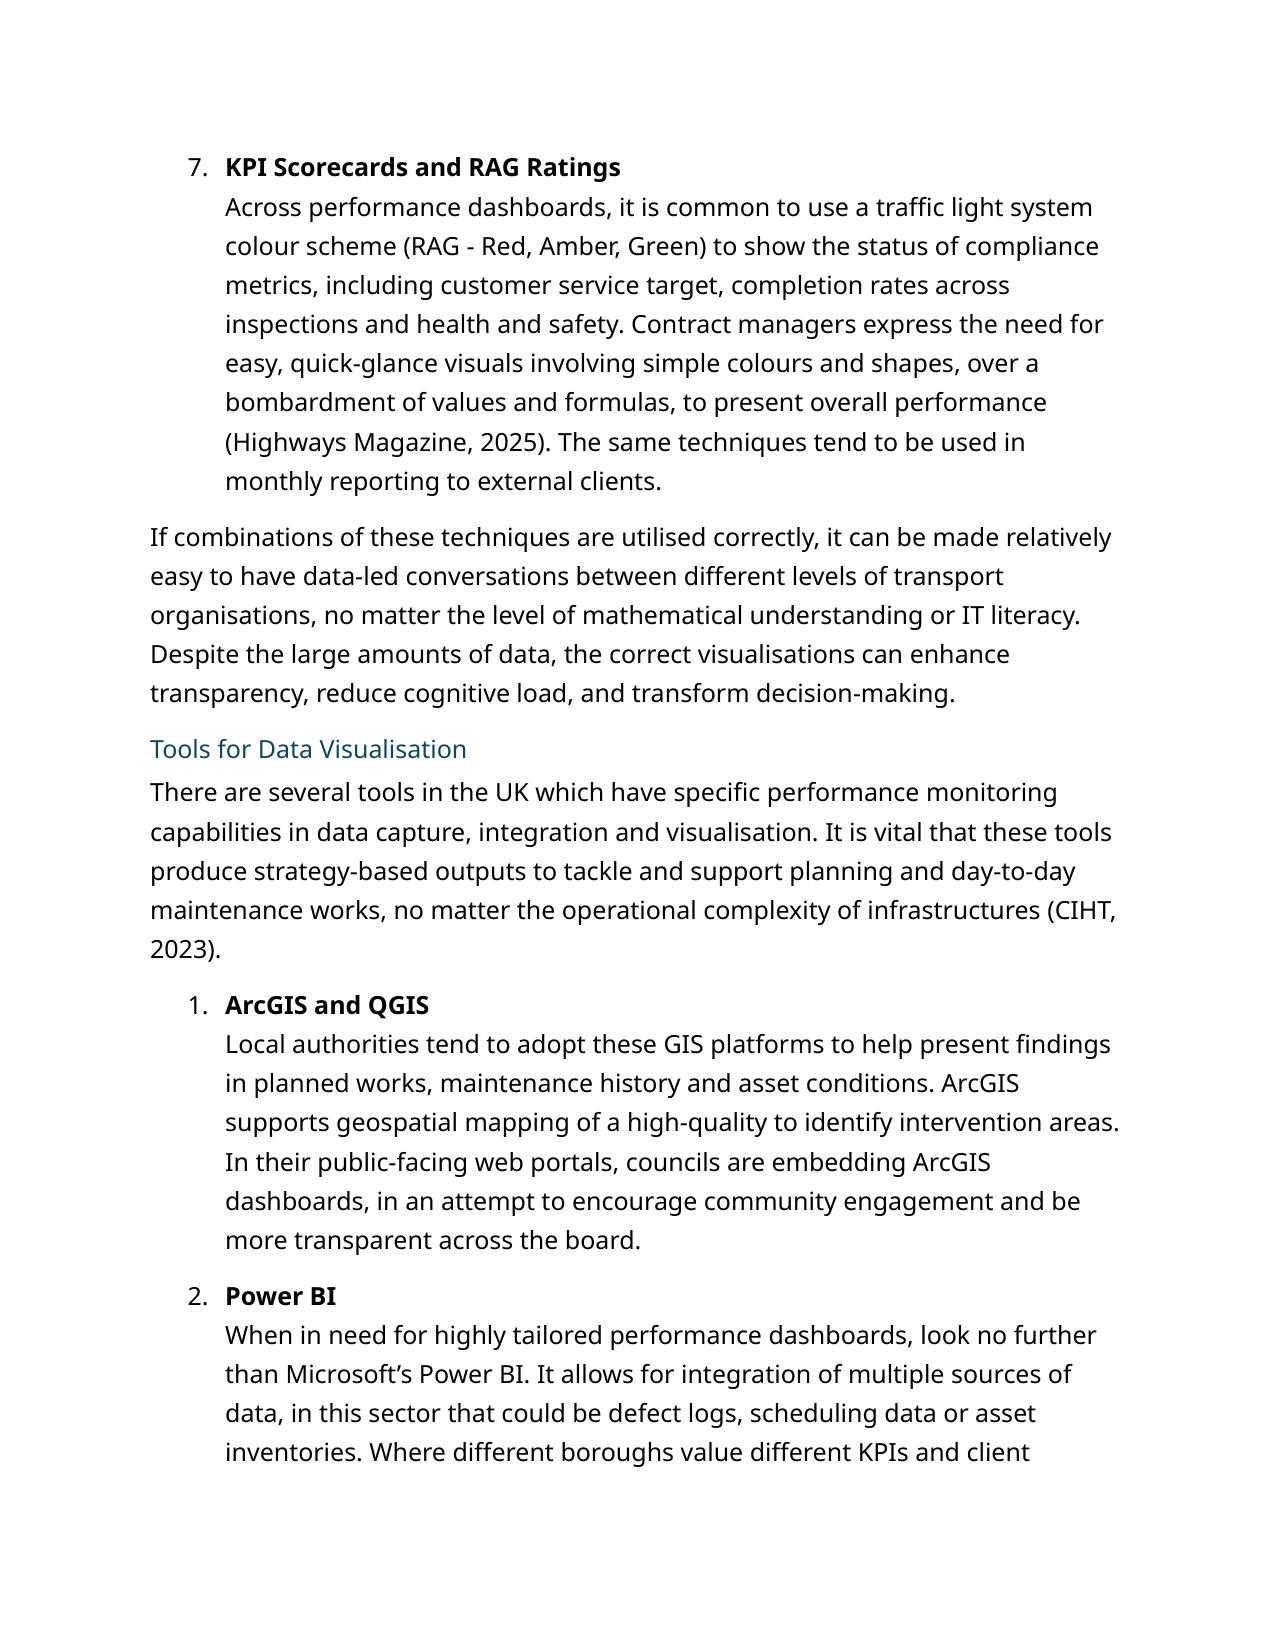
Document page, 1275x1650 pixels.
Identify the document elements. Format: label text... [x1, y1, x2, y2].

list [187, 1278, 1125, 1469]
subtitle Tools for Data Visualisation [150, 732, 1125, 766]
text If combinations of these techniques are utilised correctly, it can be made relatively easy to have data-led conversations between different levels of transport organisations, no matter the level of mathematical understanding or IT literacy. Despite the large amounts of data, the correct visualisations can enhance transparency, reduce cognitive load, and transform decision-making. [150, 519, 1125, 710]
list KPI Scorecards and RAG Ratings Across performance dashboards, it is common to use a traffic light system colour scheme (RAG - Red, Amber, Green) to show the status of compliance metrics, including customer service target, completion rates across inspections and health and safety. Contract managers express the need for easy, quick-glance visuals involving simple colours and shapes, over a bombardment of values and formulas, to present overall performance (Highways Magazine, 2025). The same techniques tend to be used in monthly reporting to external clients. [187, 150, 1125, 497]
list ArcGIS and QGIS Local authorities tend to adopt these GIS platforms to help present findings in planned works, maintenance history and asset conditions. ArcGIS supports geospatial mapping of a high-quality to identify intervention areas. In their public-facing web portals, councils are embedding ArcGIS dashboards, in an attempt to encourage community engagement and be more transparent across the board. [187, 987, 1125, 1257]
text There are several tools in the UK which have specific performance monitoring capabilities in data capture, integration and visualisation. It is vital that these tools produce strategy-based outputs to tackle and support planning and day-to-day maintenance works, no matter the operational complexity of infrastructures (CIHT, 2023). [150, 775, 1125, 966]
